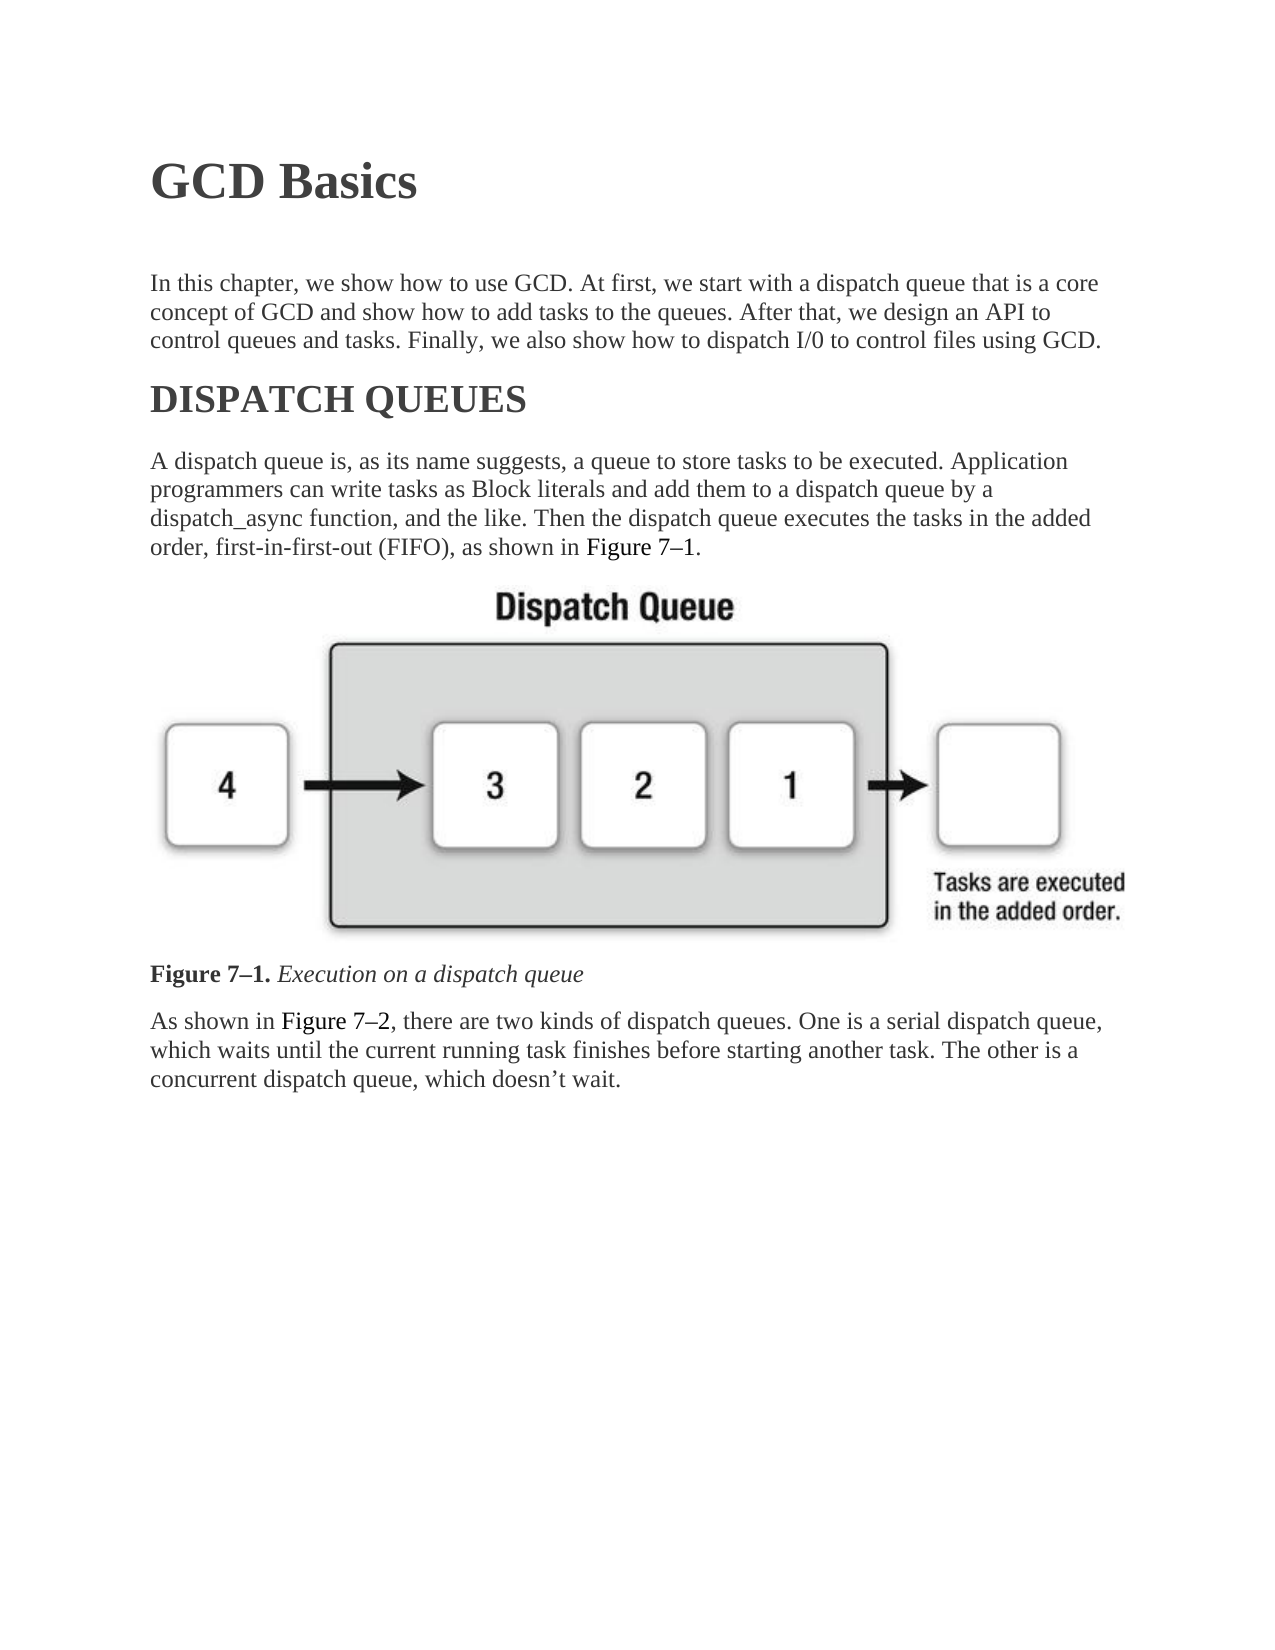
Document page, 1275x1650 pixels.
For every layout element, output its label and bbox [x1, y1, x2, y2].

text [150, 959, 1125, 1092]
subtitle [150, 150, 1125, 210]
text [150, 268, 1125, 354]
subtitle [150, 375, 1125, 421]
picture [150, 585, 1125, 947]
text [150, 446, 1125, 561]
